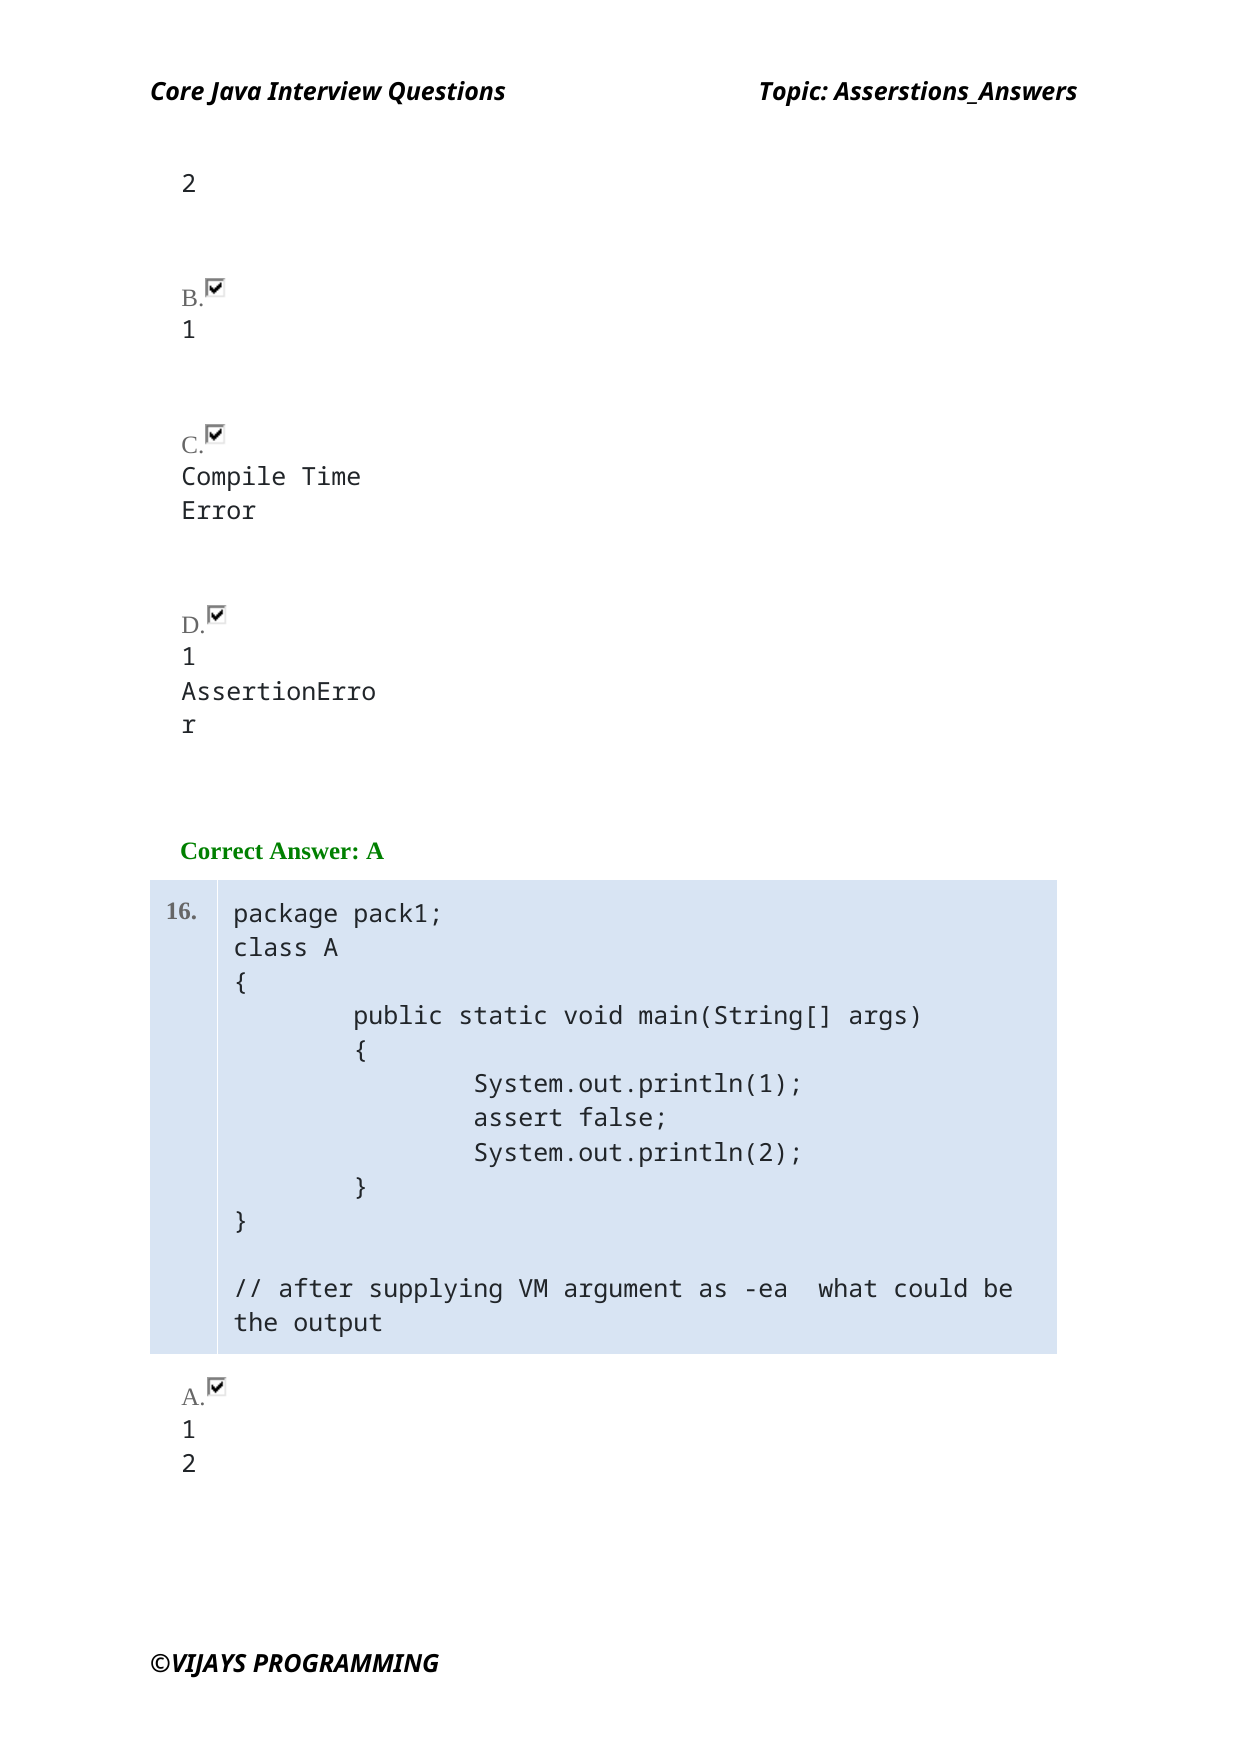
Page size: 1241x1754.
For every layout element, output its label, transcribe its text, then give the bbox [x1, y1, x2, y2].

table_cell [150, 1354, 1090, 1566]
table_cell package pack1; class A { public static void main(String[] args) { System.out.println(1); assert false; System.out.println(2); } } // after supplying VM argument as -ea what could be the output [218, 880, 1057, 1354]
table_cell 16. [150, 880, 217, 1354]
table_cell Correct Answer: A [150, 828, 1090, 880]
table_cell [150, 150, 1090, 828]
